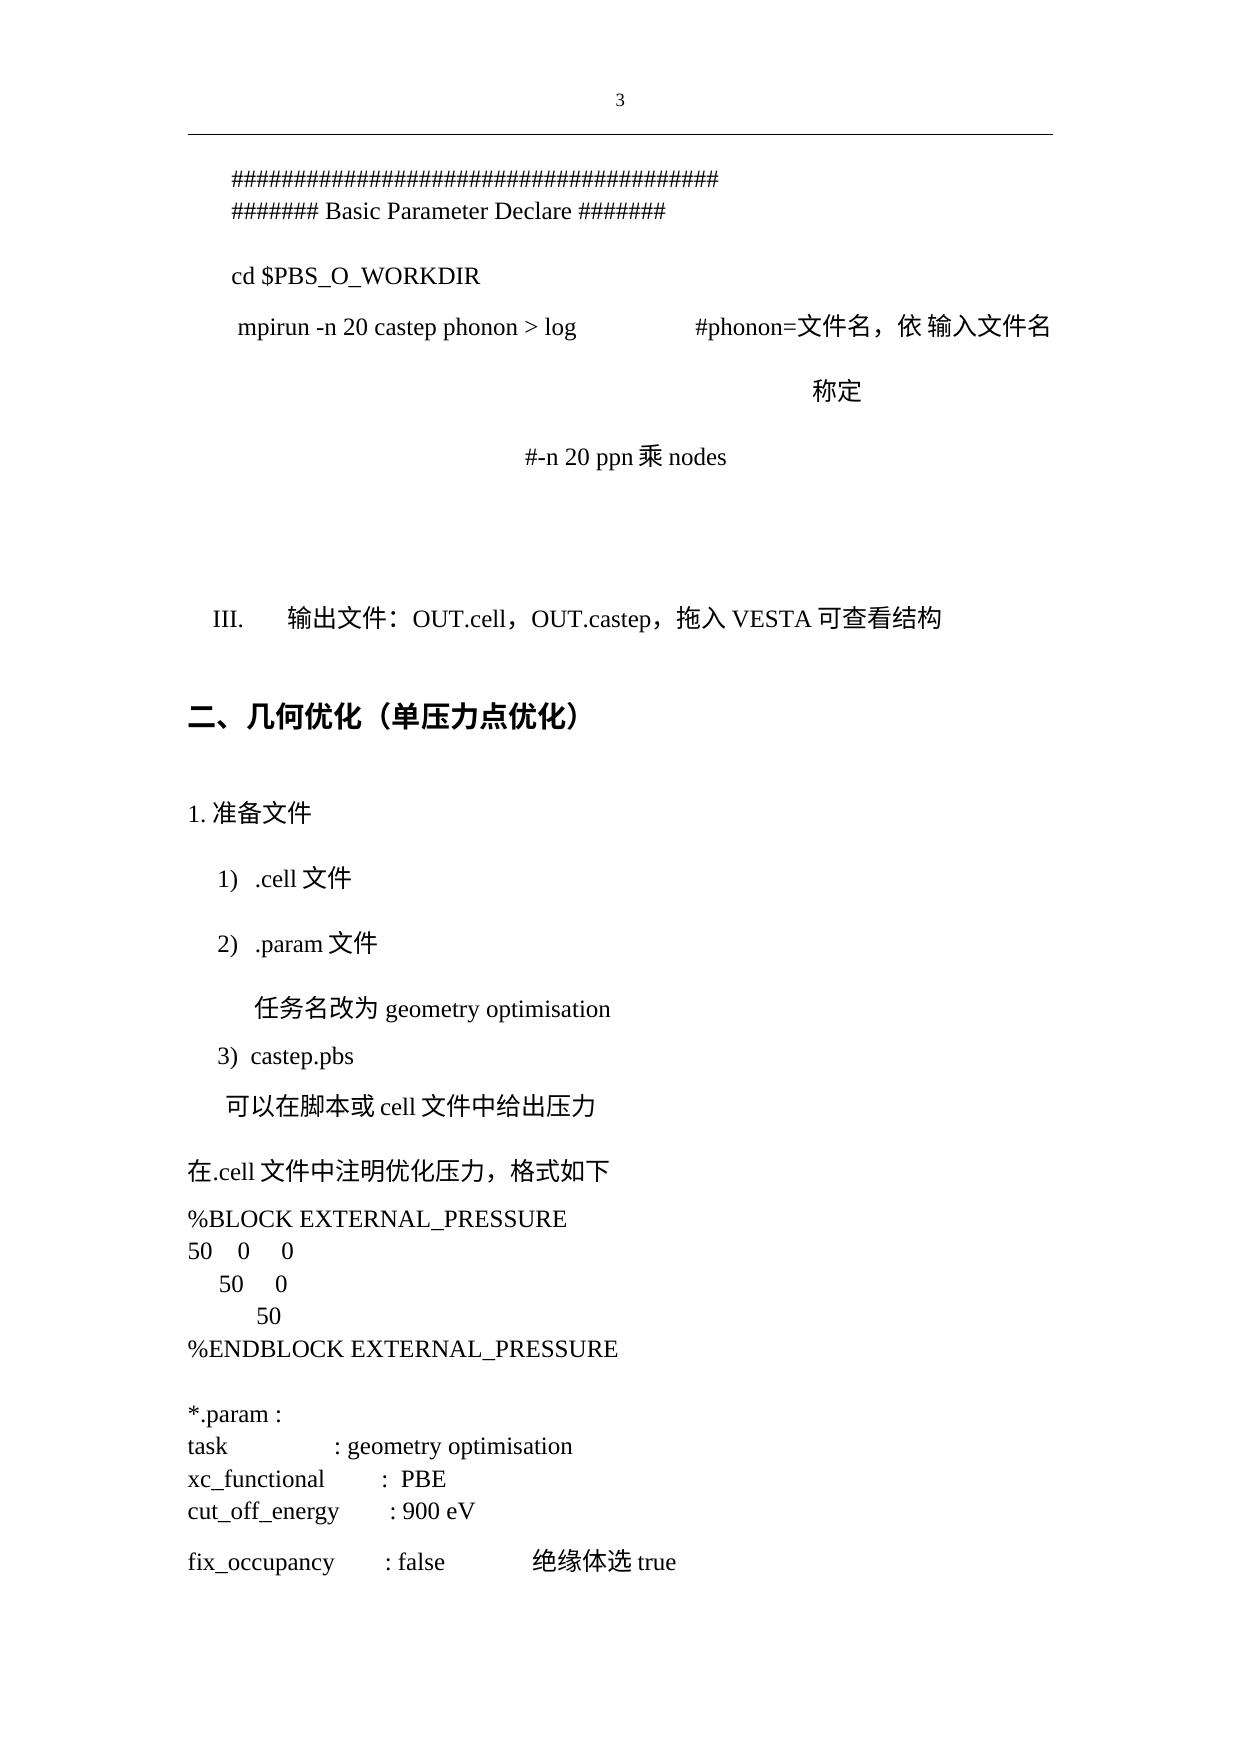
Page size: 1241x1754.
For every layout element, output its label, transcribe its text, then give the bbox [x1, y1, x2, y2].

text mpirun -n 20 castep phonon > log #phonon=文件名，依 输入文件名称定 [237, 292, 1053, 422]
text 1. 准备文件 [187, 779, 1053, 844]
list .param文件 [217, 909, 1053, 974]
text %ENDBLOCK EXTERNAL_PRESSURE [187, 1332, 1053, 1364]
text fix_occupancy : false 绝缘体选true [187, 1527, 1053, 1592]
text task : geometry optimisation [187, 1429, 1053, 1462]
text ####################################### [187, 162, 1053, 194]
text xc_functional : PBE [187, 1462, 1053, 1494]
text 50 [187, 1299, 1053, 1332]
text ####### Basic Parameter Declare ####### [187, 194, 1053, 227]
list 输出文件：OUT.cell，OUT.castep，拖入VESTA可查看结构 [212, 584, 1053, 649]
list 可以在脚本或cell文件中给出压力 [225, 1072, 1053, 1137]
text 50 0 [187, 1267, 1053, 1299]
list 任务名改为 geometry optimisation [254, 974, 1053, 1039]
text *.param : [187, 1397, 1053, 1429]
text 50 0 0 [187, 1234, 1053, 1267]
text 在.cell文件中注明优化压力，格式如下 [187, 1137, 1053, 1202]
text 3) castep.pbs [217, 1039, 1053, 1072]
text #-n 20 ppn乘nodes [237, 422, 1053, 487]
text cut_off_energy : 900 eV [187, 1494, 1053, 1527]
list .cell文件 [217, 844, 1053, 909]
text cd $PBS_O_WORKDIR [187, 259, 1053, 292]
text %BLOCK EXTERNAL_PRESSURE [187, 1202, 1053, 1234]
text 二、几何优化（单压力点优化） [187, 682, 1053, 747]
